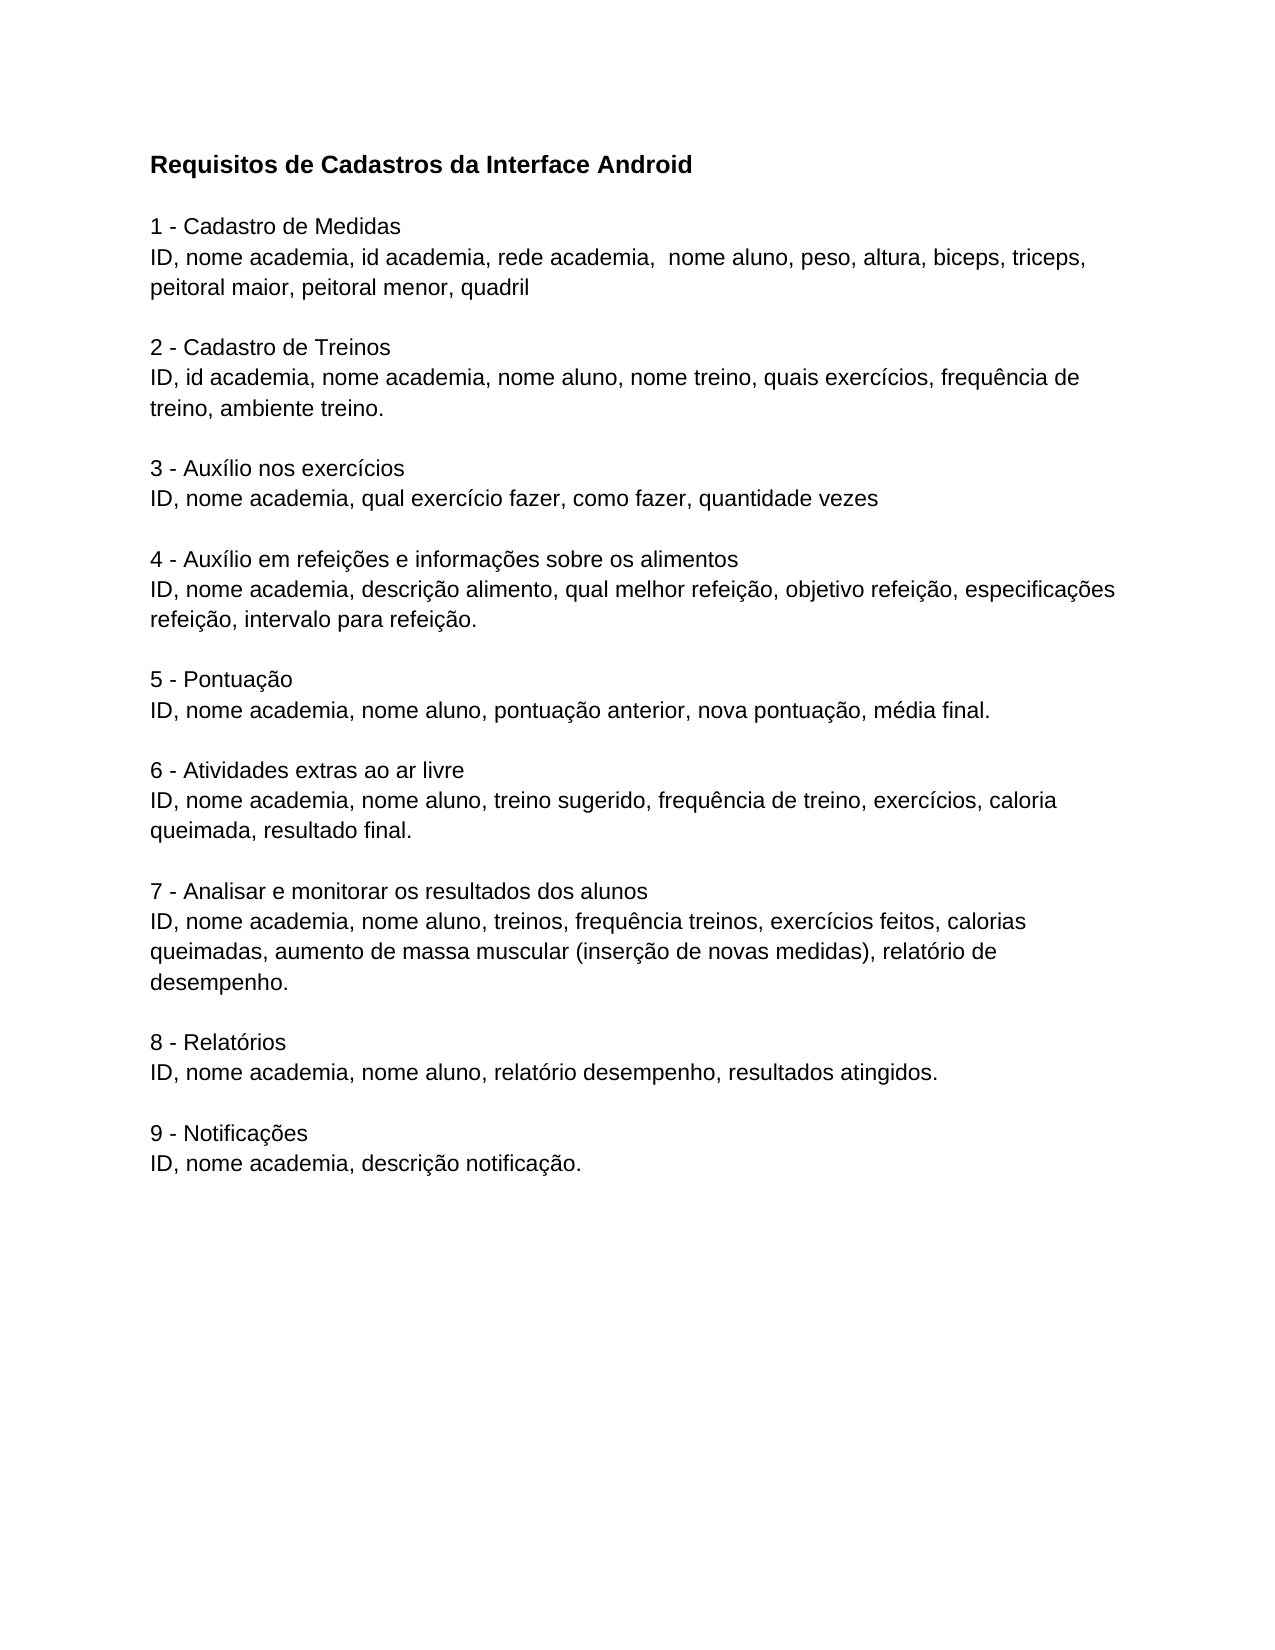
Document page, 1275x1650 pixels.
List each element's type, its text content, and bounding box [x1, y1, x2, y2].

text 8 - Relatórios [150, 1029, 1125, 1055]
text 7 - Analisar e monitorar os resultados dos alunos [150, 878, 1125, 904]
text ID, nome academia, nome aluno, pontuação anterior, nova pontuação, média final. [150, 697, 1125, 723]
text 1 - Cadastro de Medidas [150, 213, 1125, 239]
text ID, nome academia, descrição notificação. [150, 1150, 1125, 1176]
text 5 - Pontuação [150, 666, 1125, 693]
text ID, id academia, nome academia, nome aluno, nome treino, quais exercícios, frequência de treino, ambiente treino. [150, 364, 1125, 421]
text ID, nome academia, id academia, rede academia, nome aluno, peso, altura, biceps, triceps, peitoral maior, peitoral menor, quadril [150, 243, 1125, 300]
text 9 - Notificações [150, 1119, 1125, 1146]
text Requisitos de Cadastros da Interface Android [150, 150, 1125, 179]
text 2 - Cadastro de Treinos [150, 334, 1125, 360]
text ID, nome academia, nome aluno, treinos, frequência treinos, exercícios feitos, calorias queimadas, aumento de massa muscular (inserção de novas medidas), relatório de desempenho. [150, 908, 1125, 995]
text 6 - Atividades extras ao ar livre [150, 757, 1125, 783]
text ID, nome academia, nome aluno, relatório desempenho, resultados atingidos. [150, 1059, 1125, 1085]
text 3 - Auxílio nos exercícios [150, 455, 1125, 481]
text ID, nome academia, qual exercício fazer, como fazer, quantidade vezes [150, 485, 1125, 511]
text ID, nome academia, descrição alimento, qual melhor refeição, objetivo refeição, especificações refeição, intervalo para refeição. [150, 576, 1125, 632]
text 4 - Auxílio em refeições e informações sobre os alimentos [150, 546, 1125, 572]
text ID, nome academia, nome aluno, treino sugerido, frequência de treino, exercícios, caloria queimada, resultado final. [150, 787, 1125, 844]
